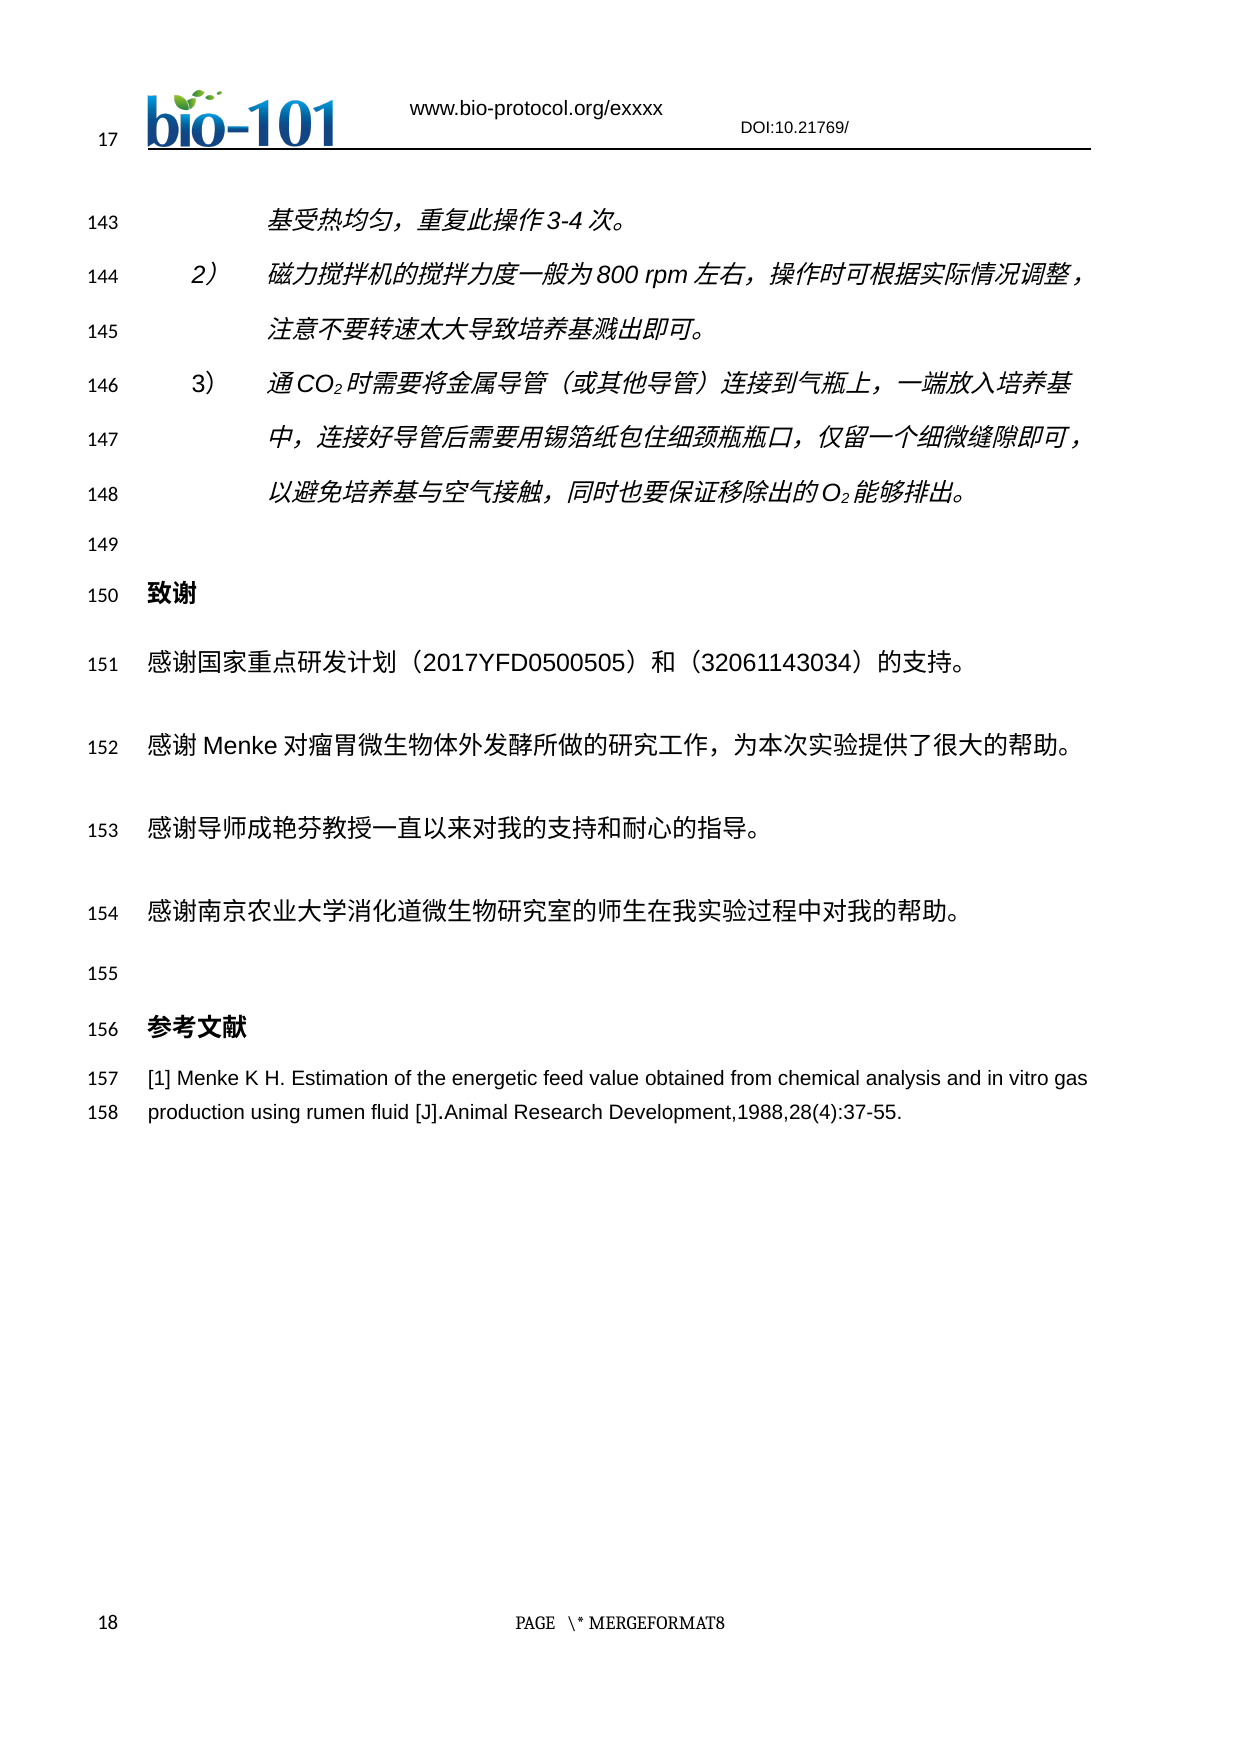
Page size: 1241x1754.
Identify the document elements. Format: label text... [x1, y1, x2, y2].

list 使用微波炉对培养基进行加热时可以先将微波炉调至大火，加热约2-3 min至培养基沸腾后转至中火，加热1-2 min后拿出细颈瓶轻轻摇晃，保证培养基受热均匀，重复此操作3-4次。 [191, 200, 1092, 237]
text 感谢导师成艳芬教授一直以来对我的支持和耐心的指导。 [148, 794, 1092, 859]
text 参考文献 [148, 1007, 1092, 1043]
text 致谢 [148, 573, 1092, 610]
text 感谢国家重点研发计划（2017YFD0500505）和（32061143034）的支持。 [148, 628, 1092, 693]
text 感谢Menke对瘤胃微生物体外发酵所做的研究工作，为本次实验提供了很大的帮助。 [148, 711, 1092, 776]
list 磁力搅拌机的搅拌力度一般为800 rpm左右，操作时可根据实际情况调整，注意不要转速太大导致培养基溅出即可。 [191, 255, 1092, 345]
picture [147, 90, 333, 147]
text [1] Menke K H. Estimation of the energetic feed value obtained from chemical analysis and in vitro gas production using rumen fluid [J].Animal Research Development,1988,28(4):37-55. [148, 1062, 1092, 1127]
text 感谢南京农业大学消化道微生物研究室的师生在我实验过程中对我的帮助。 [148, 877, 1092, 942]
list 通CO2时需要将金属导管（或其他导管）连接到气瓶上，一端放入培养基中，连接好导管后需要用锡箔纸包住细颈瓶瓶口，仅留一个细微缝隙即可，以避免培养基与空气接触，同时也要保证移除出的O2能够排出。 [191, 363, 1092, 508]
